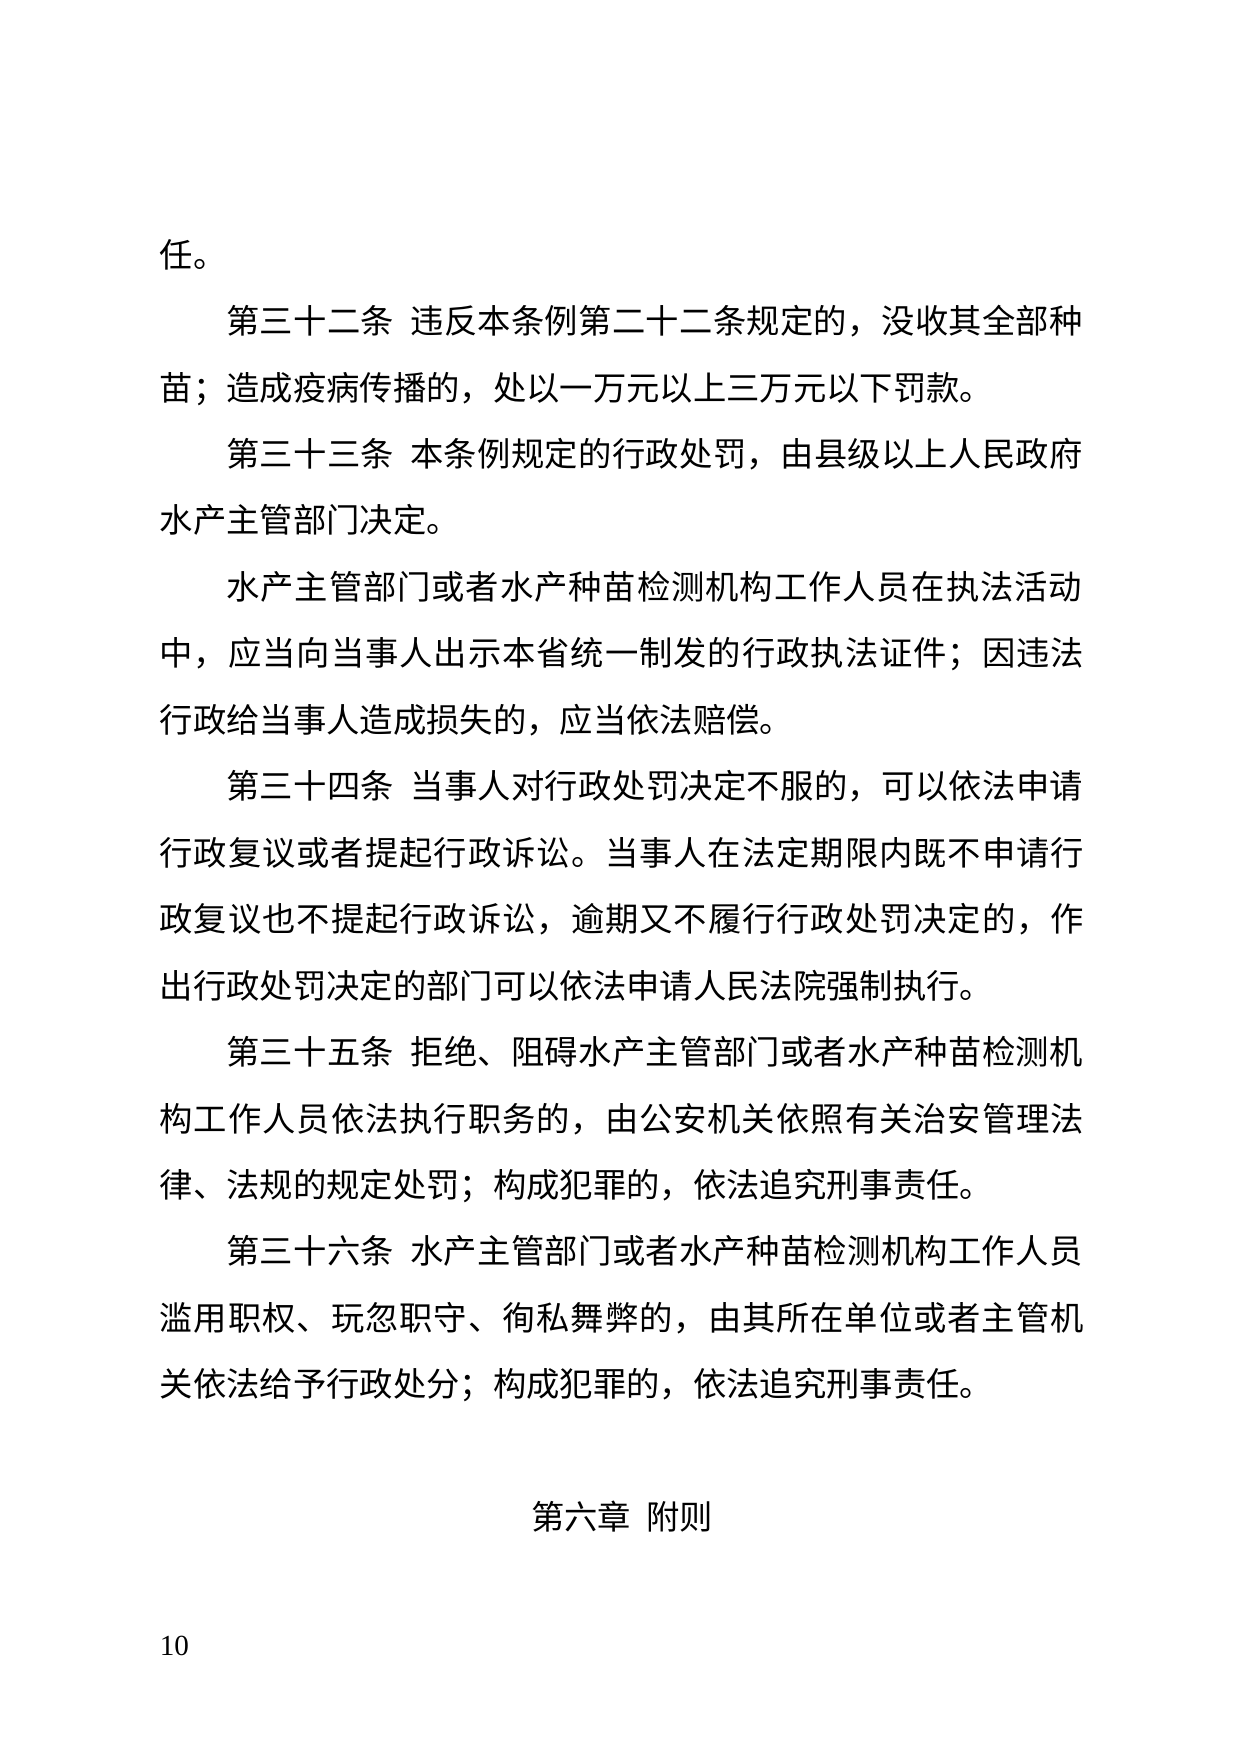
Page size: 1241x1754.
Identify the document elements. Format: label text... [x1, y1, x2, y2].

text 第三十二条 违反本条例第二十二条规定的，没收其全部种苗；造成疫病传播的，处以一万元以上三万元以下罚款。 [159, 286, 1084, 419]
text 第六章 附则 [159, 1482, 1084, 1548]
text 第三十六条 水产主管部门或者水产种苗检测机构工作人员滥用职权、玩忽职守、徇私舞弊的，由其所在单位或者主管机关依法给予行政处分；构成犯罪的，依法追究刑事责任。 [159, 1216, 1084, 1416]
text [159, 219, 1084, 286]
text 水产主管部门或者水产种苗检测机构工作人员在执法活动中，应当向当事人出示本省统一制发的行政执法证件；因违法行政给当事人造成损失的，应当依法赔偿。 [159, 552, 1084, 751]
text 第三十三条 本条例规定的行政处罚，由县级以上人民政府水产主管部门决定。 [159, 419, 1084, 552]
text 第三十四条 当事人对行政处罚决定不服的，可以依法申请行政复议或者提起行政诉讼。当事人在法定期限内既不申请行政复议也不提起行政诉讼，逾期又不履行行政处罚决定的，作出行政处罚决定的部门可以依法申请人民法院强制执行。 [159, 751, 1084, 1017]
text 第三十五条 拒绝、阻碍水产主管部门或者水产种苗检测机构工作人员依法执行职务的，由公安机关依照有关治安管理法律、法规的规定处罚；构成犯罪的，依法追究刑事责任。 [159, 1017, 1084, 1216]
